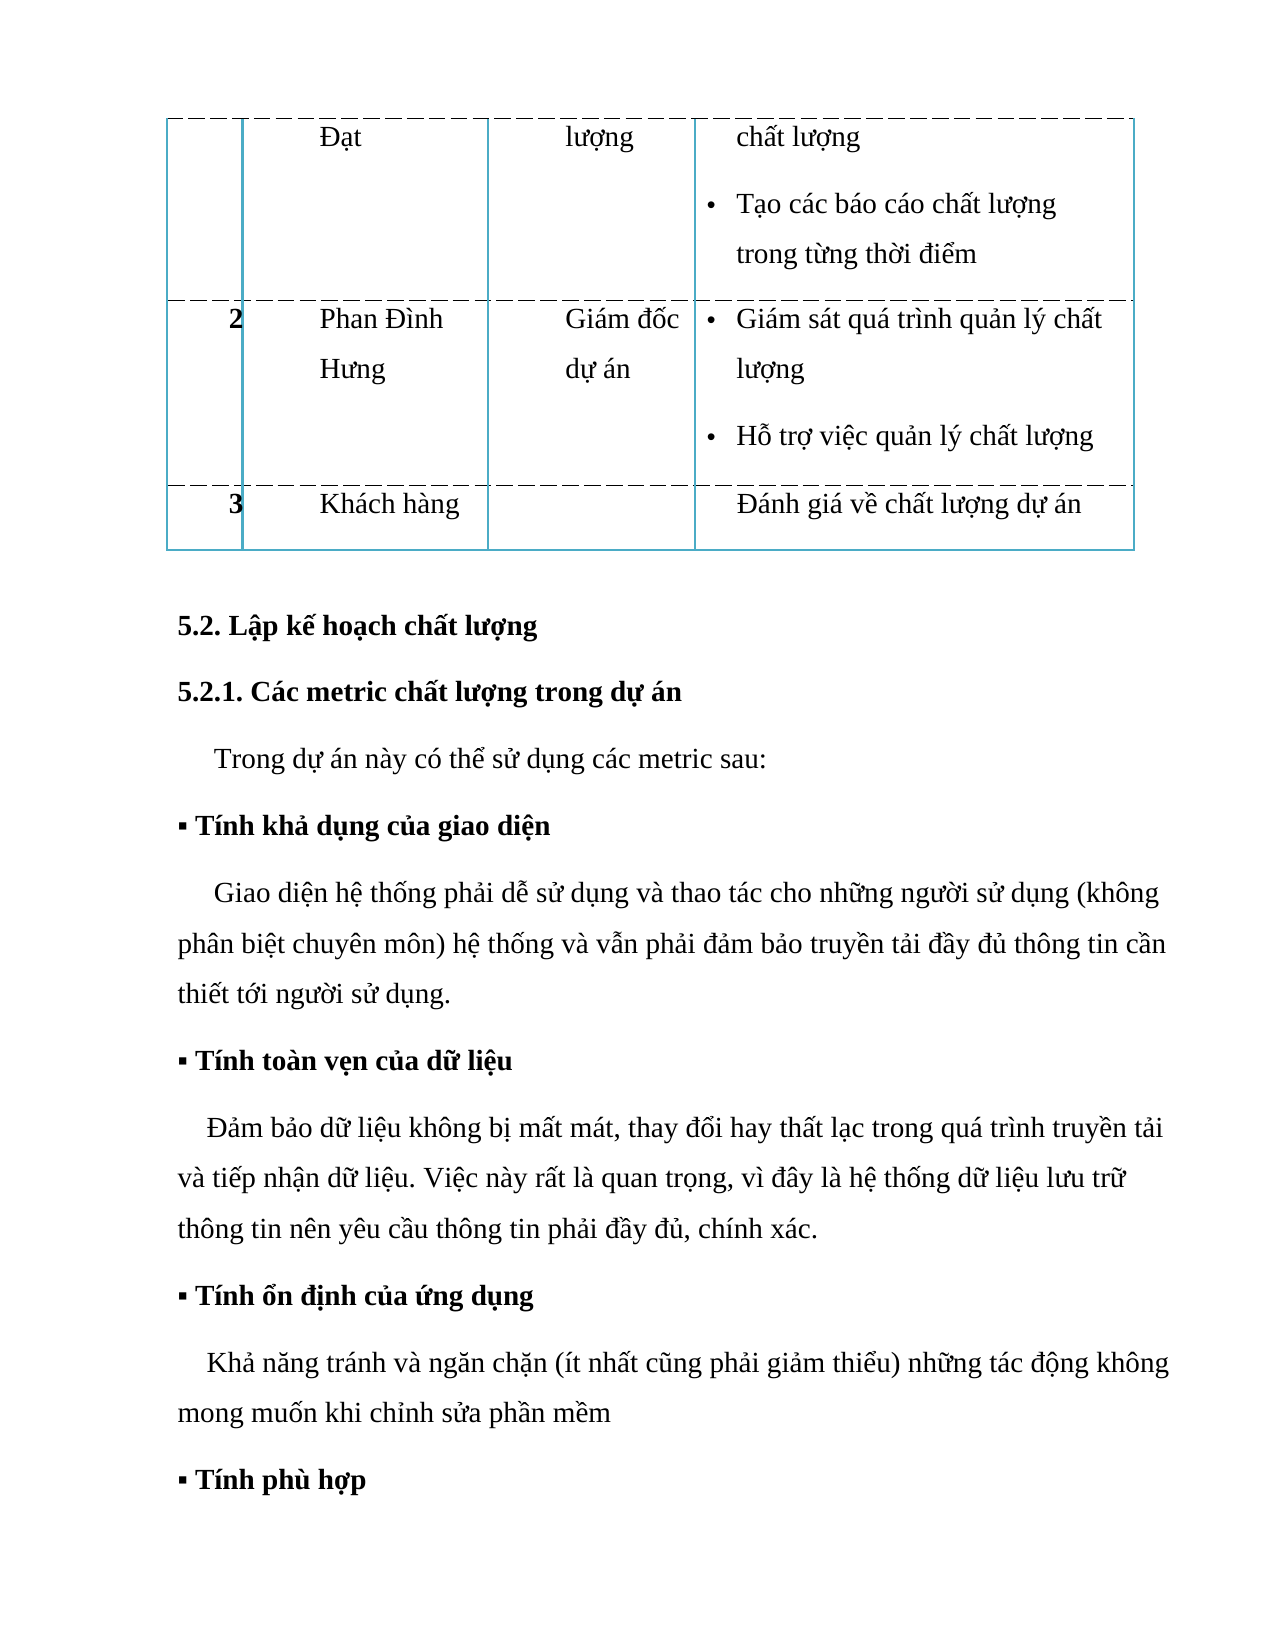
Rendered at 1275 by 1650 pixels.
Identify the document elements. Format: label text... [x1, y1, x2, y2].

table_cell  Đánh giá về chất lượng dự án [696, 485, 1133, 549]
text ▪ Tính khả dụng của giao diện [177, 808, 1186, 842]
table_cell 3 [168, 485, 241, 549]
table_cell 2 [168, 300, 241, 485]
table_cell Phan Đình Hưng [244, 300, 487, 485]
text Khả năng tránh và ngăn chặn (ít nhất cũng phải giảm thiểu) những tác động không mong muốn khi chỉnh sửa phần mềm [177, 1345, 1186, 1428]
table_cell [489, 485, 694, 549]
table_cell Giám đốc dự án [489, 300, 694, 485]
text 5.2.1. Các metric chất lượng trong dự án [177, 674, 1186, 708]
text Giao diện hệ thống phải dễ sử dụng và thao tác cho những người sử dụng (không phân biệt chuyên môn) hệ thống và vẫn phải đảm bảo truyền tải đầy đủ thông tin cần thiết tới người sử dụng. [177, 876, 1186, 1010]
text Trong dự án này có thể sử dụng các metric sau: [177, 742, 1186, 775]
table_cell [696, 118, 1133, 300]
text ▪ Tính toàn vẹn của dữ liệu [177, 1043, 1186, 1077]
table_cell 1 [168, 118, 241, 300]
text ▪ Tính phù hợp [177, 1462, 1186, 1496]
text ▪ Tính ổn định của ứng dụng [177, 1278, 1186, 1311]
table_cell Khách hàng [244, 485, 487, 549]
text 5.2. Lập kế hoạch chất lượng [177, 608, 1186, 641]
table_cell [489, 118, 694, 300]
table_cell Giám sát quá trình quản lý chất lượng Hỗ trợ việc quản lý chất lượng [696, 300, 1133, 485]
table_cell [244, 118, 487, 300]
text Đảm bảo dữ liệu không bị mất mát, thay đổi hay thất lạc trong quá trình truyền tải và tiếp nhận dữ liệu. Việc này rất là quan trọng, vì đây là hệ thống dữ liệu lưu trữ thông tin nên yêu cầu thông tin phải đầy đủ, chính xác. [177, 1110, 1186, 1244]
